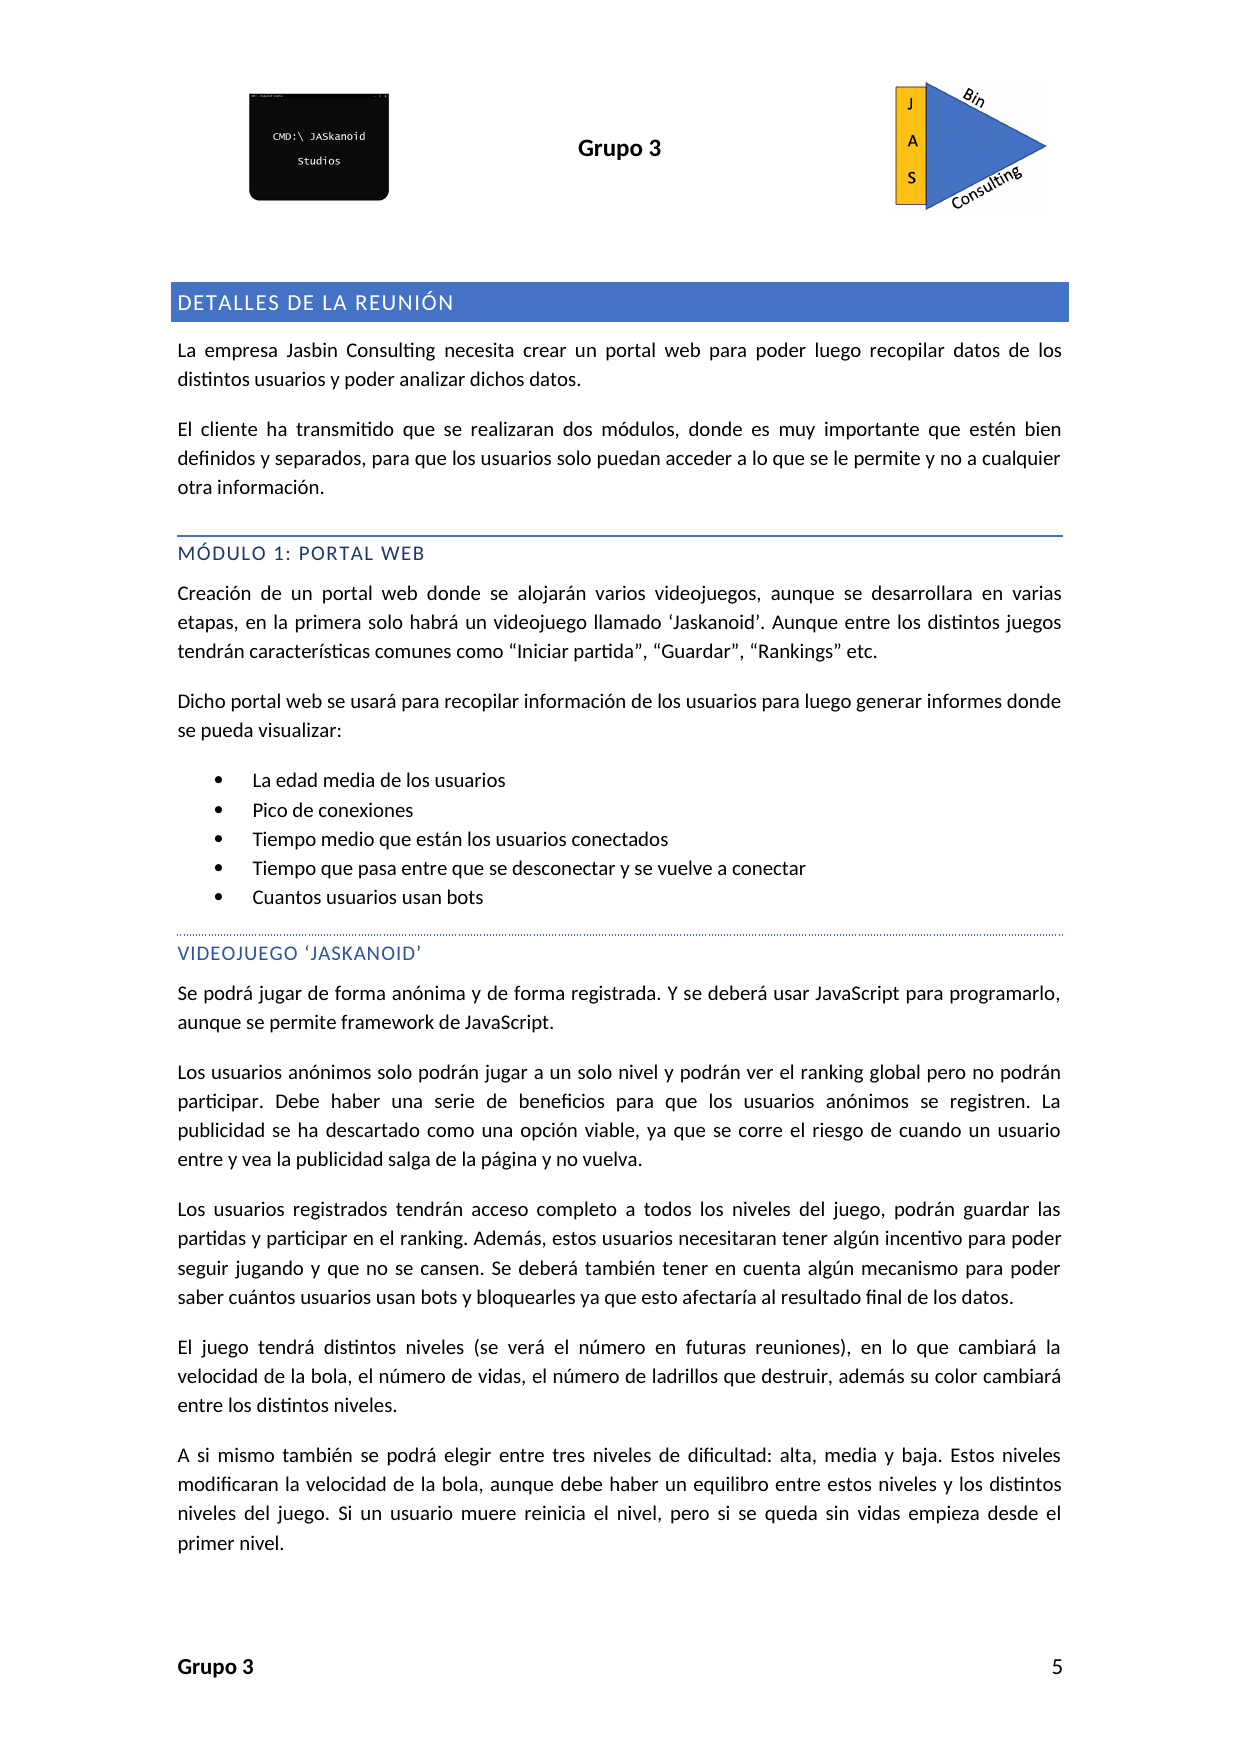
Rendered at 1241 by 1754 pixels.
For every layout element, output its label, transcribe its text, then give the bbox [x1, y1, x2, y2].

text Los usuarios registrados tendrán acceso completo a todos los niveles del juego, podrán guardar las partidas y participar en el ranking. Además, estos usuarios necesitaran tener algún incentivo para poder seguir jugando y que no se cansen. Se deberá también tener en cuenta algún mecanismo para poder saber cuántos usuarios usan bots y bloquearles ya que esto afectaría al resultado final de los datos. [177, 1196, 1063, 1309]
text Dicho portal web se usará para recopilar información de los usuarios para luego generar informes donde se pueda visualizar: [177, 688, 1063, 743]
subtitle Módulo 1: Portal web [177, 537, 1063, 566]
text Los usuarios anónimos solo podrán jugar a un solo nivel y podrán ver el ranking global pero no podrán participar. Debe haber una serie de beneficios para que los usuarios anónimos se registren. La publicidad se ha descartado como una opción viable, ya que se corre el riesgo de cuando un usuario entre y vea la publicidad salga de la página y no vuelva. [177, 1059, 1063, 1172]
text A si mismo también se podrá elegir entre tres niveles de dificultad: alta, media y baja. Estos niveles modificaran la velocidad de la bola, aunque debe haber un equilibro entre estos niveles y los distintos niveles del juego. Si un usuario muere reinicia el nivel, pero si se queda sin vidas empieza desde el primer nivel. [177, 1442, 1063, 1555]
list Pico de conexiones [215, 797, 1063, 822]
text El cliente ha transmitido que se realizaran dos módulos, donde es muy importante que estén bien definidos y separados, para que los usuarios solo puedan acceder a lo que se le permite y no a cualquier otra información. [177, 416, 1063, 500]
list Tiempo que pasa entre que se desconectar y se vuelve a conectar [215, 855, 1063, 881]
text Creación de un portal web donde se alojarán varios videojuegos, aunque se desarrollara en varias etapas, en la primera solo habrá un videojuego llamado ‘Jaskanoid’. Aunque entre los distintos juegos tendrán características comunes como “Iniciar partida”, “Guardar”, “Rankings” etc. [177, 580, 1063, 664]
subtitle Detalles de la reunión [177, 288, 1063, 316]
text Se podrá jugar de forma anónima y de forma registrada. Y se deberá usar JavaScript para programarlo, aunque se permite framework de JavaScript. [177, 980, 1063, 1034]
list Tiempo medio que están los usuarios conectados [215, 826, 1063, 851]
text El juego tendrá distintos niveles (se verá el número en futuras reuniones), en lo que cambiará la velocidad de la bola, el número de vidas, el número de ladrillos que destruir, además su color cambiará entre los distintos niveles. [177, 1334, 1063, 1418]
picture [885, 78, 1051, 216]
text La empresa Jasbin Consulting necesita crear un portal web para poder luego recopilar datos de los distintos usuarios y poder analizar dichos datos. [177, 337, 1063, 392]
list La edad media de los usuarios [215, 768, 1063, 793]
list Cuantos usuarios usan bots [215, 884, 1063, 910]
subtitle Videojuego ‘Jaskanoid’ [177, 934, 1063, 966]
picture [188, 73, 450, 221]
